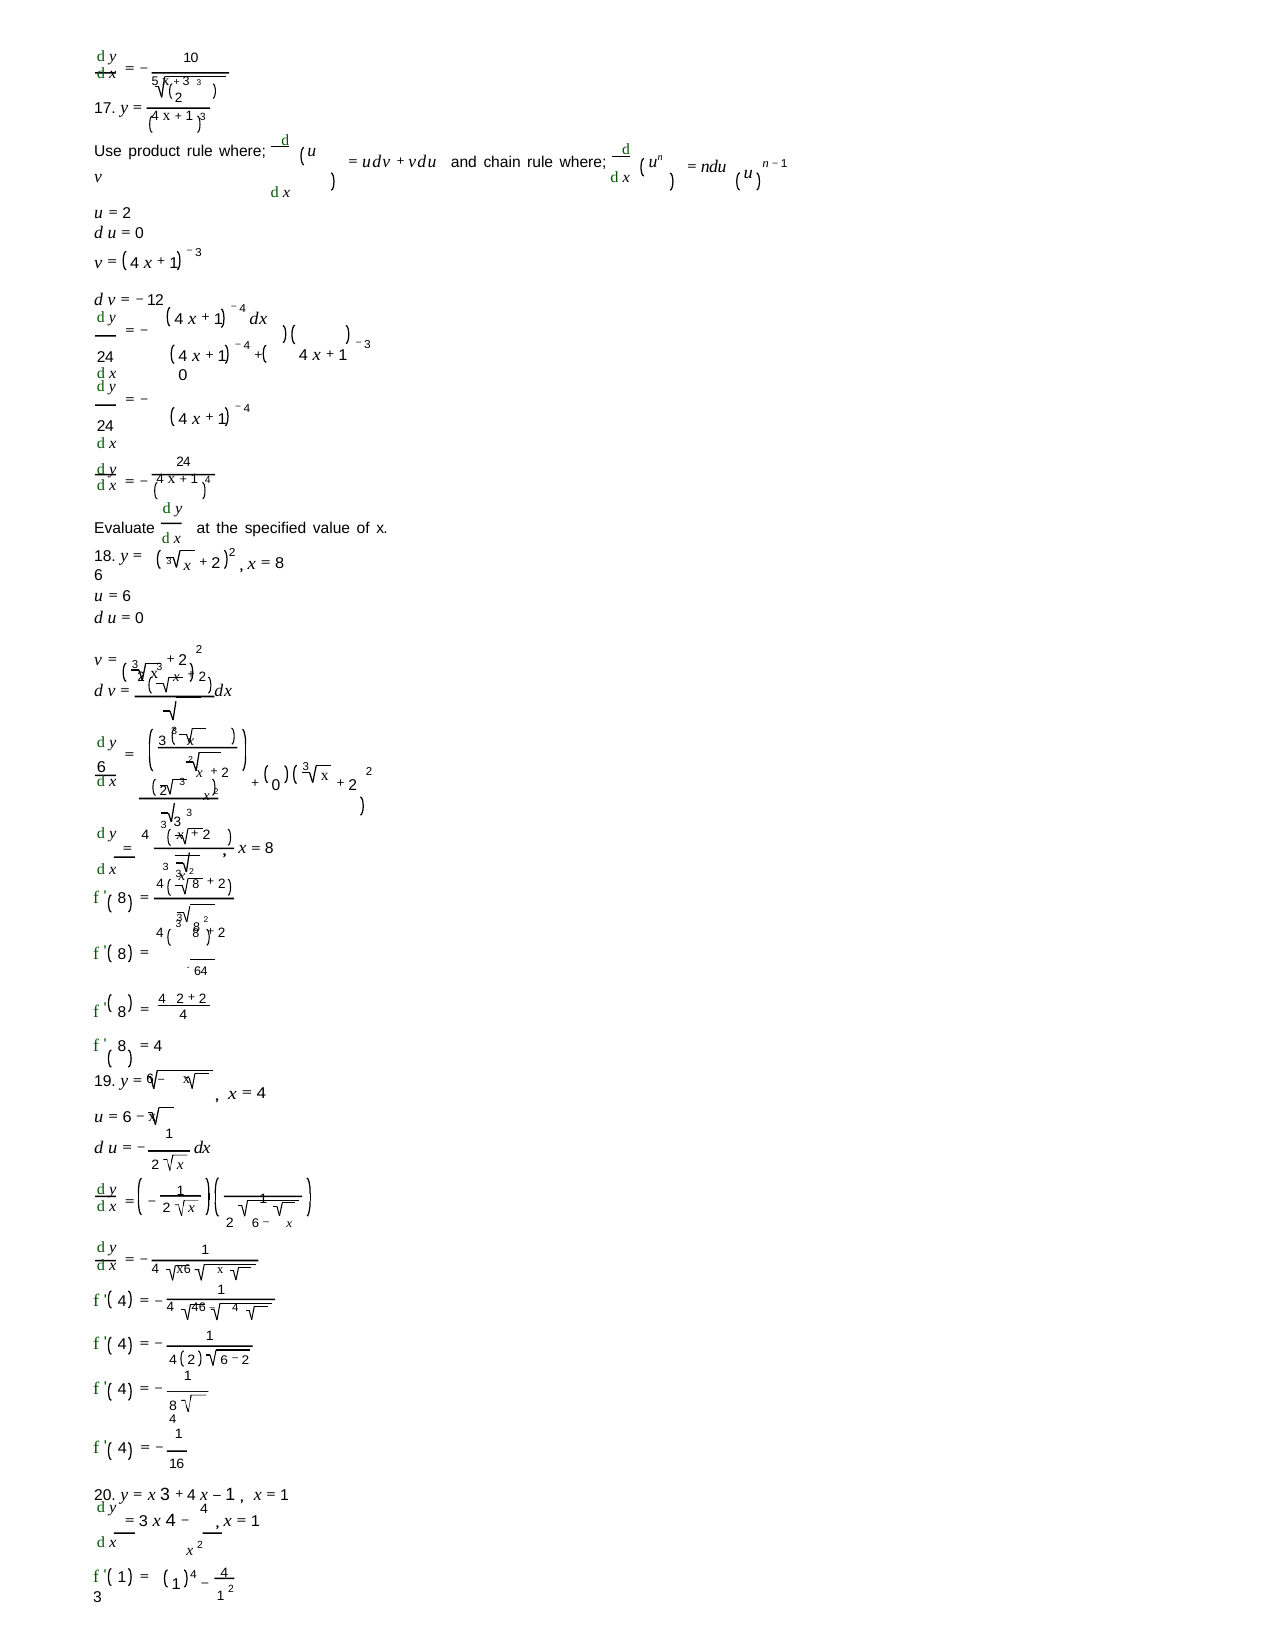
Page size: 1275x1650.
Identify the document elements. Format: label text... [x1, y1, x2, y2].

text 4 2 [169, 1354, 202, 1367]
text d x [97, 368, 167, 382]
text d y = – 1 [97, 1177, 213, 1200]
text 64 [194, 964, 1096, 978]
text f ' 8 = [93, 892, 1096, 907]
text 3 3 [149, 804, 193, 829]
text f ' 4 = – 1 [93, 1373, 202, 1400]
text d u = 0 [94, 223, 1096, 243]
text 4 [179, 1009, 1096, 1022]
text 8 4 [169, 1400, 202, 1426]
text 3 x + 2 2 , x = 8 [166, 546, 1096, 575]
text d x [97, 437, 167, 451]
text x + 2 + 0 [196, 754, 285, 783]
text d v = – 12 [94, 289, 167, 310]
subtitle = , x = 8 [122, 843, 1096, 856]
text d x [97, 479, 167, 493]
text f ' 8 = [93, 942, 1096, 963]
text v = + 2 2 [94, 643, 1096, 670]
text d y = – 1 [97, 1236, 1096, 1259]
text d x [97, 1534, 160, 1551]
text v = 4 x + 1 – 3 [94, 243, 1096, 272]
text 2 x [151, 1158, 213, 1172]
text d x [97, 67, 328, 81]
text d y = 3 x 4 – 4 , x = 1 [97, 1510, 1096, 1532]
text 16 [169, 1458, 202, 1471]
text 18. y = 6 [94, 544, 153, 584]
text d v = dx [94, 685, 1096, 700]
text 4 x + 1 – 4 [178, 399, 279, 428]
text 4 x + 1 – 4 dx [174, 299, 279, 328]
text d y = 6 [97, 728, 145, 775]
text d y = – 24 [97, 315, 167, 368]
text u = 6 – [94, 1105, 213, 1127]
text 17. y = [94, 97, 328, 118]
picture [202, 1391, 209, 1412]
text Evaluate d x at the specified value of x. [94, 516, 1096, 538]
text 20. y = x 3 + 4 x – 1 , x = 1 [94, 1483, 1096, 1506]
text d y = – 24 [97, 385, 167, 437]
text 1 [206, 1328, 1096, 1343]
text d x 2 x [97, 1200, 213, 1215]
text 4 x + 1 – 4 + 0 [178, 337, 279, 384]
text 1 4 – 4 [171, 1562, 1096, 1583]
text d x 3 x 2 [97, 858, 1096, 878]
text f ' 8 = 4 2 + 2 [93, 983, 1096, 1009]
text u = 2 [94, 202, 1096, 223]
text f ' 1 = 3 [93, 1566, 160, 1605]
text 3 3 x 2 [149, 728, 194, 772]
text 6 – 2 [220, 1351, 1096, 1367]
text 1 [217, 1191, 309, 1207]
text + 2 2 [336, 761, 1096, 793]
text d u = – 1 dx [94, 1133, 213, 1158]
text 2 6 – x [225, 1214, 294, 1231]
text f ' 8 = 4 [93, 1034, 213, 1056]
text u n – 1 [743, 151, 1096, 182]
text d x [335, 173, 631, 186]
text x 2 [186, 1536, 1096, 1552]
text d u = 0 [94, 606, 153, 628]
text d x [81, 187, 291, 200]
text , x = 4 [215, 1082, 1096, 1105]
text 2 3 [149, 773, 186, 798]
text d y [162, 501, 1096, 516]
text d y = – [97, 455, 167, 479]
text 4 x + 1 – 3 [299, 336, 1096, 364]
text d y = – 10 [97, 44, 328, 67]
text = ndu [687, 156, 732, 177]
text d x [97, 775, 145, 789]
text f ' 4 = – 1 [93, 1432, 202, 1458]
text d x [97, 1259, 1096, 1273]
text u = 6 [94, 585, 153, 606]
text f ' 4 = – [93, 1334, 202, 1354]
text f ' 4 = – 1 [93, 1282, 1096, 1310]
text Use product rule where; d u v [94, 136, 328, 187]
text 3 8 2 [81, 907, 304, 925]
text = udv + vdu and chain rule where; d un [348, 147, 666, 173]
text 19. y = [94, 1069, 213, 1091]
